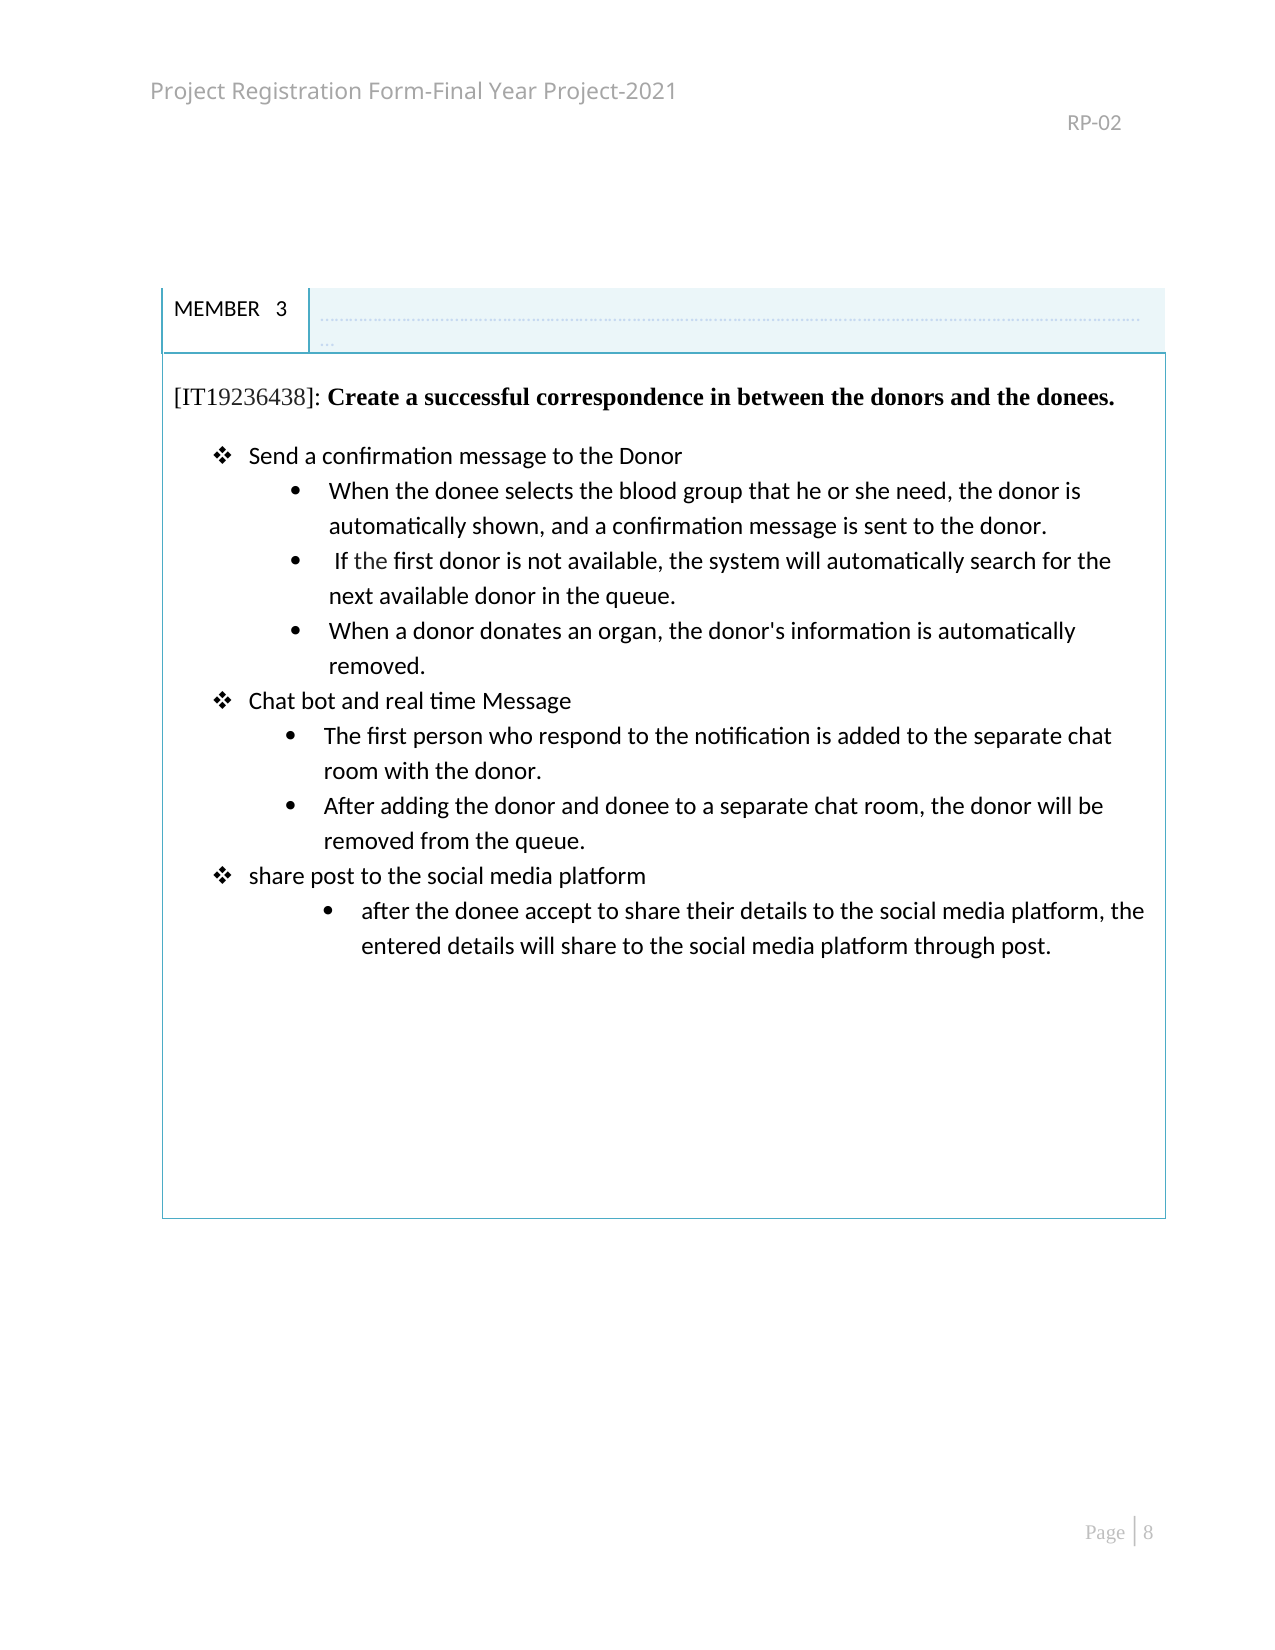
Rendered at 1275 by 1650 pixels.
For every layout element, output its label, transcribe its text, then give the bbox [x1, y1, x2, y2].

table_header MEMBER 3 [163, 288, 308, 352]
table_header ………………………………………………………………………………………………………………………………………………………… [310, 288, 1165, 352]
table_cell [IT19236438]: Create a successful correspondence in between the donors and the donees. Send a confirmation message to the Donor When the donee selects the blood group that he or she need, the donor is automatically shown, and a confirmation message is sent to the donor. If the first donor is not available, the system will automatically search for the next available donor in the queue. When a donor donates an organ, the donor's information is automatically removed. Chat bot and real time Message The first person who respond to the notification is added to the separate chat room with the donor. After adding the donor and donee to a separate chat room, the donor will be removed from the queue. share post to the social media platform after the donee accept to share their details to the social media platform, the entered details will share to the social media platform through post. [163, 353, 1165, 1218]
